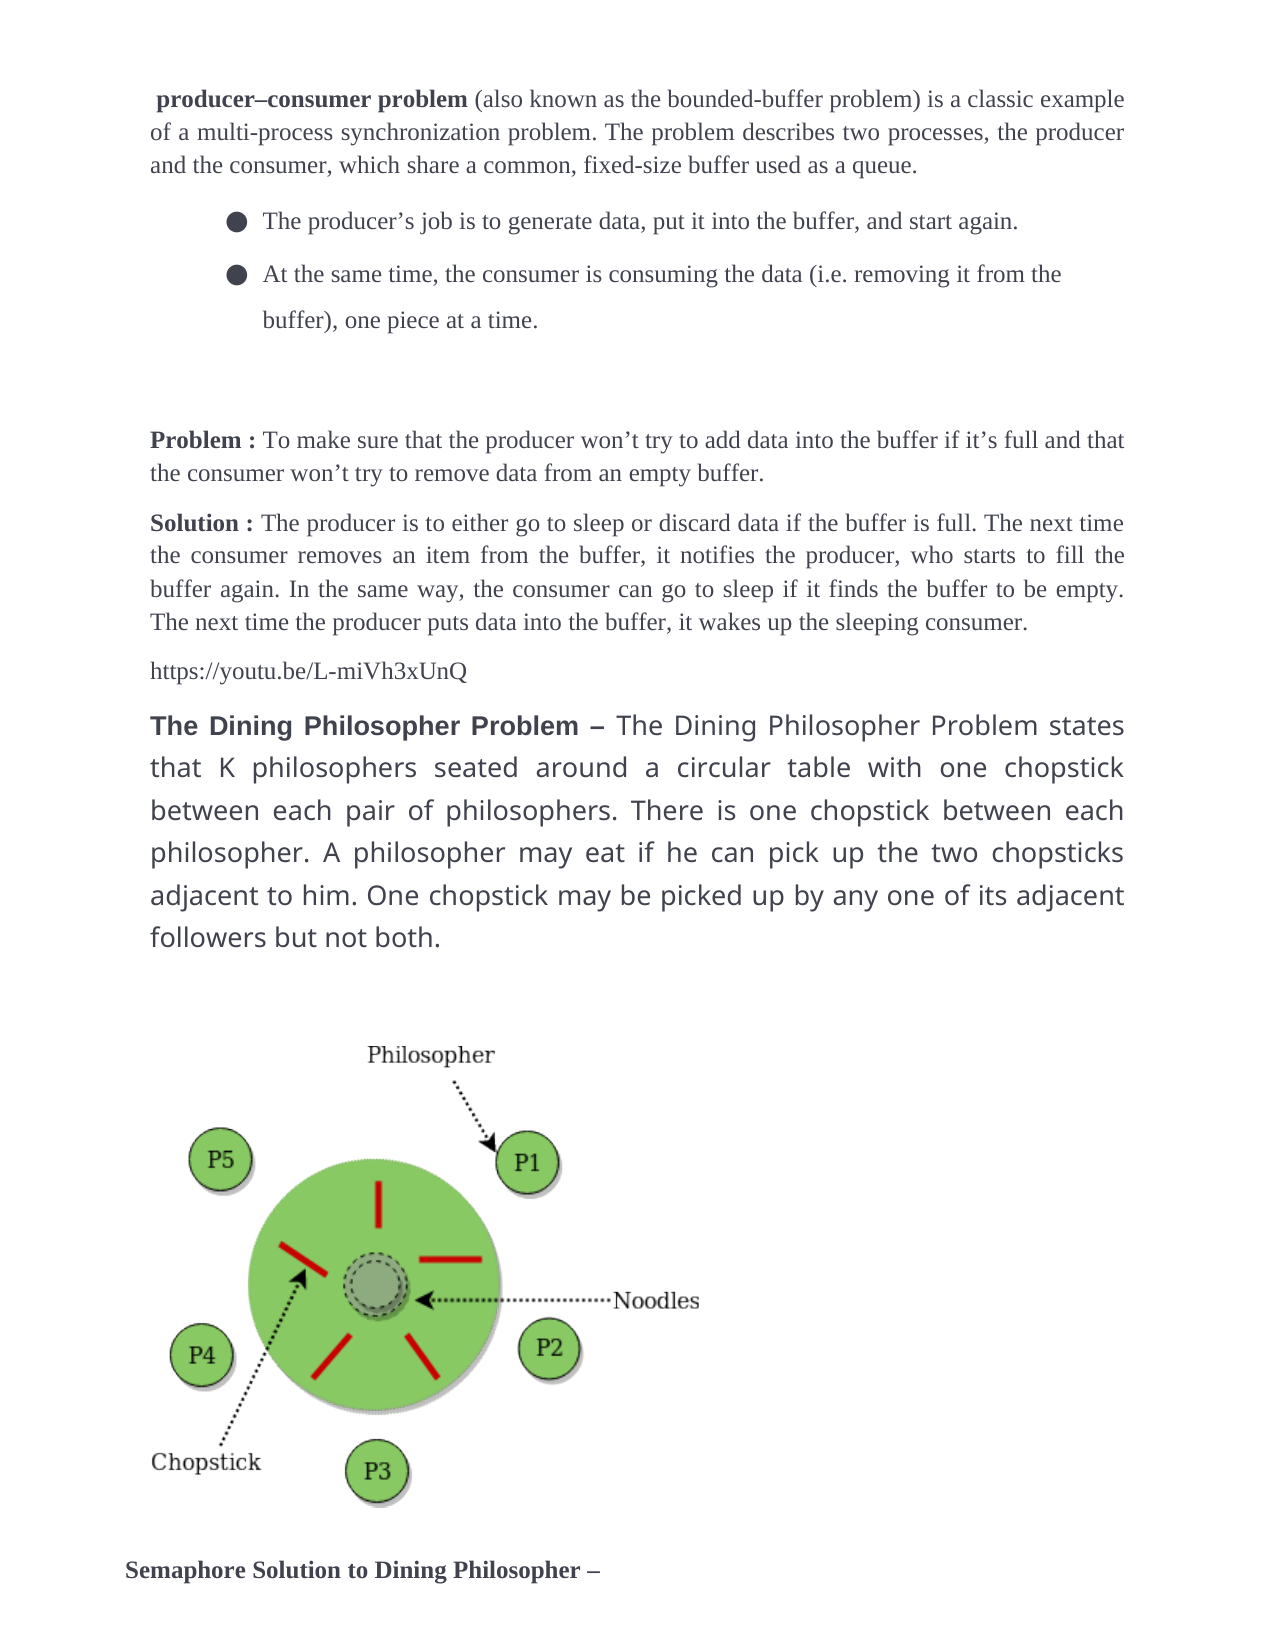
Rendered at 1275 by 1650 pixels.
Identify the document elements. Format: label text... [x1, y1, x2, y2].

text https://youtu.be/L-miVh3xUnQ [150, 656, 1137, 685]
list At the same time, the consumer is consuming the data (i.e. removing it from the buffer), one piece at a time. [225, 253, 1062, 334]
picture [151, 1046, 699, 1508]
list The producer’s job is to generate data, put it into the buffer, and start again. [225, 200, 1137, 237]
text The Dining Philosopher Problem – The Dining Philosopher Problem states that K philosophers seated around a circular table with one chopstick between each pair of philosophers. There is one chopstick between each philosopher. A philosopher may eat if he can pick up the two chopsticks adjacent to him. One chopstick may be picked up by any one of its adjacent followers but not both. [150, 706, 1125, 955]
subtitle Semaphore Solution to Dining Philosopher – [125, 1555, 1137, 1584]
text Solution : The producer is to either go to sleep or discard data if the buffer is full. The next time the consumer removes an item from the buffer, it notifies the producer, who starts to fill the buffer again. In the same way, the consumer can go to sleep if it finds the buffer to be empty. The next time the producer puts data into the buffer, it wakes up the sleeping consumer. [150, 508, 1125, 635]
text producer–consumer problem (also known as the bounded-buffer problem) is a classic example of a multi-process synchronization problem. The problem describes two processes, the producer and the consumer, which share a common, fixed-size buffer used as a queue. [150, 84, 1125, 179]
text Problem : To make sure that the producer won’t try to add data into the buffer if it’s full and that the consumer won’t try to remove data from an empty buffer. [150, 425, 1125, 487]
